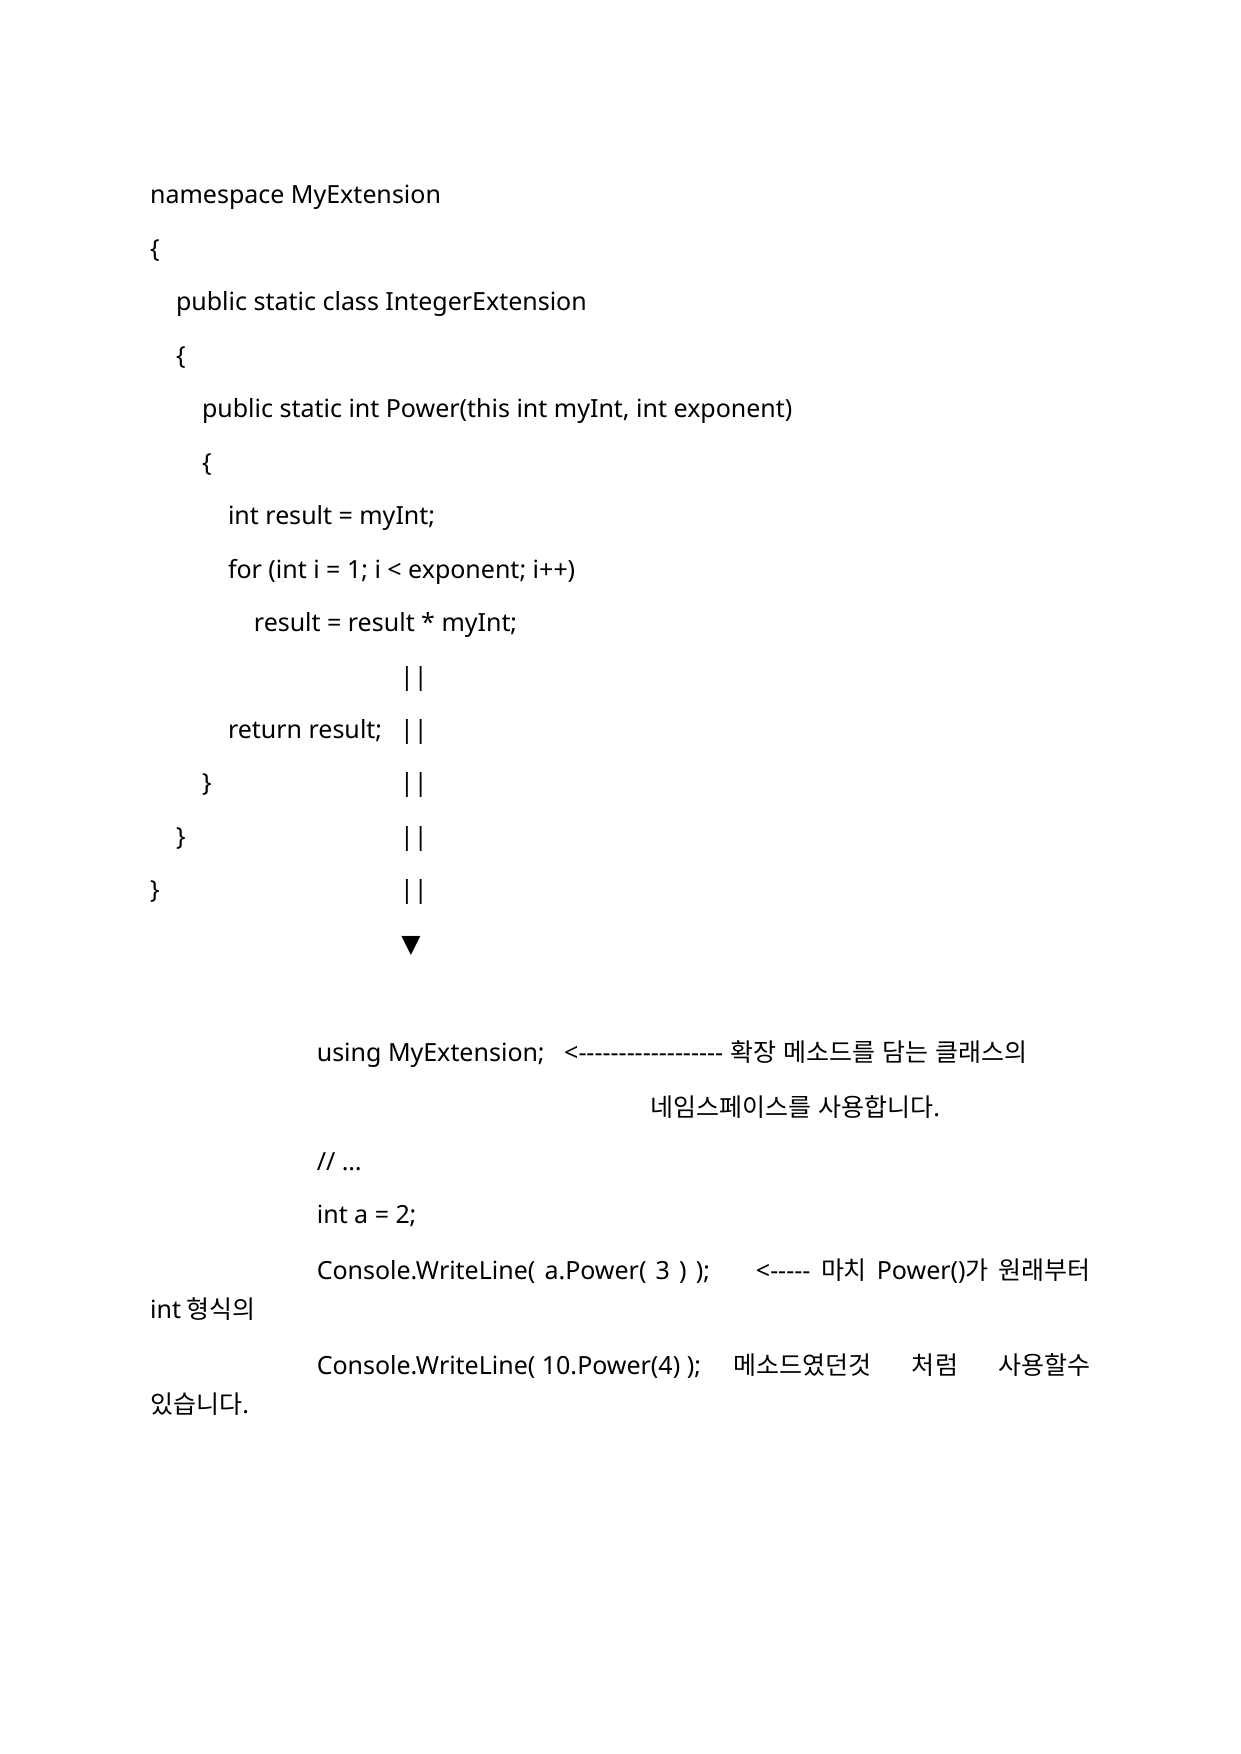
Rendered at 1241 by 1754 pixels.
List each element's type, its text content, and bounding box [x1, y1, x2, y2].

text } || [150, 818, 1090, 852]
text { [150, 444, 1090, 478]
text using MyExtension; <------------------ 확장 메소드를 담는 클래스의 [150, 1032, 1090, 1068]
text ▼ [150, 925, 1090, 959]
text for (int i = 1; i < exponent; i++) [150, 551, 1090, 585]
text // … [150, 1144, 1090, 1178]
text 네임스페이스를 사용합니다. [150, 1088, 1090, 1124]
text || [150, 658, 1090, 692]
text Console.WriteLine( 10.Power(4) ); 메소드였던것 처럼 사용할수 있습니다. [150, 1345, 1090, 1421]
text namespace MyExtension [150, 177, 1090, 211]
text return result; || [150, 712, 1090, 746]
text public static int Power(this int myInt, int exponent) [150, 391, 1090, 425]
text { [150, 337, 1090, 372]
text { [150, 231, 1090, 265]
text } || [150, 765, 1090, 799]
text int a = 2; [150, 1197, 1090, 1231]
text Console.WriteLine( a.Power( 3 ) ); <----- 마치 Power()가 원래부터 int형식의 [150, 1251, 1090, 1326]
text public static class IntegerExtension [150, 284, 1090, 318]
text } || [150, 872, 1090, 906]
text result = result * myInt; [150, 605, 1090, 639]
text int result = myInt; [150, 498, 1090, 532]
